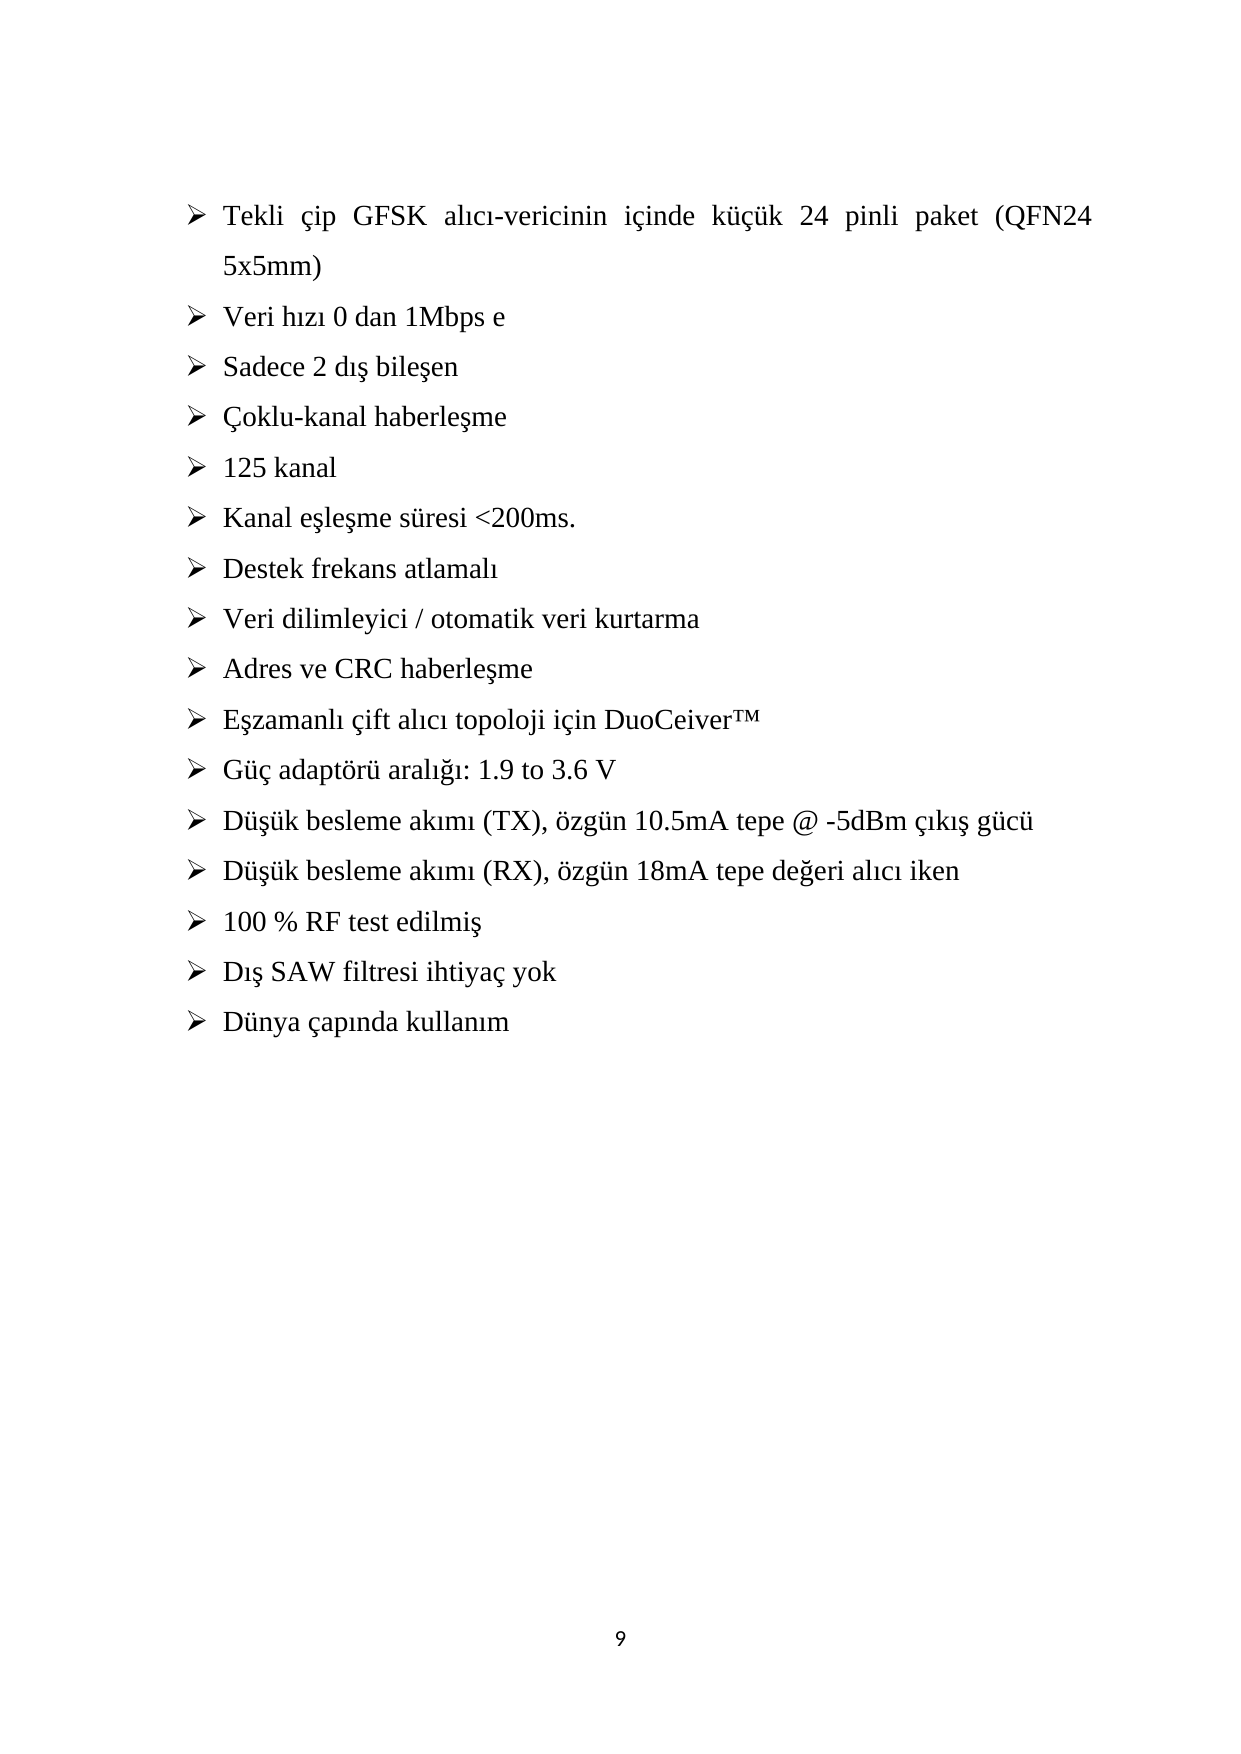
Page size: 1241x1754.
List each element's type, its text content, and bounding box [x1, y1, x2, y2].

list Tekli çip GFSK alıcı-vericinin içinde küçük 24 pinli paket (QFN24 5x5mm) [185, 198, 1093, 282]
list Kanal eşleşme süresi <200ms. [185, 500, 1093, 534]
list Eşzamanlı çift alıcı topoloji için DuoCeiver™ [185, 702, 1093, 736]
list Dünya çapında kullanım [185, 1004, 1093, 1038]
list Düşük besleme akımı (TX), özgün 10.5mA tepe @ -5dBm çıkış gücü [185, 803, 1093, 836]
list Veri dilimleyici / otomatik veri kurtarma [185, 601, 1093, 635]
list Düşük besleme akımı (RX), özgün 18mA tepe değeri alıcı iken [185, 853, 1093, 887]
list Adres ve CRC haberleşme [185, 652, 1093, 685]
list Veri hızı 0 dan 1Mbps e [185, 299, 1093, 332]
list Güç adaptörü aralığı: 1.9 to 3.6 V [185, 752, 1093, 786]
list Sadece 2 dış bileşen [185, 349, 1093, 383]
list 125 kanal [185, 450, 1093, 483]
list Destek frekans atlamalı [185, 551, 1093, 584]
list 100 % RF test edilmiş [185, 904, 1093, 937]
list Dış SAW filtresi ihtiyaç yok [185, 954, 1093, 988]
list Çoklu-kanal haberleşme [185, 399, 1093, 433]
